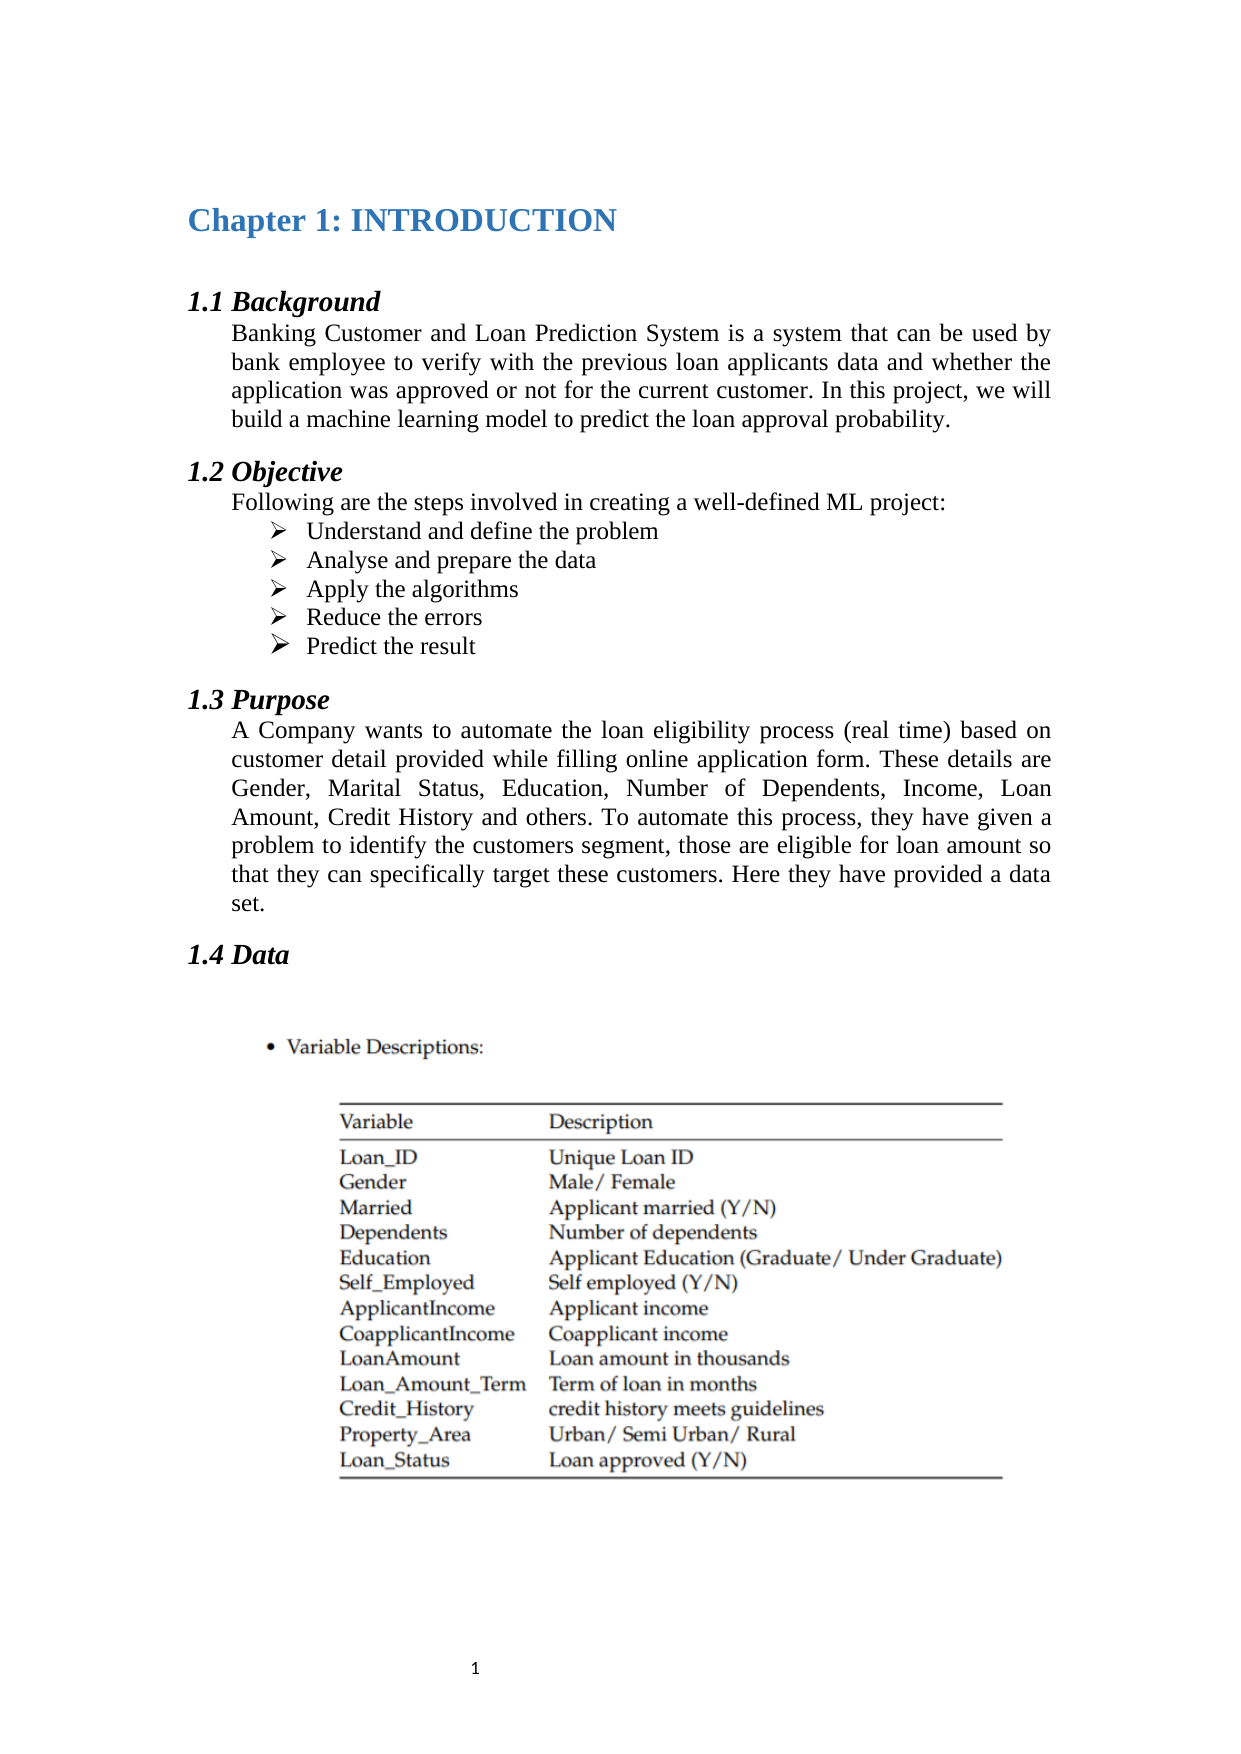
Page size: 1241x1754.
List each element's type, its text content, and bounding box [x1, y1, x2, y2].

text A Company wants to automate the loan eligibility process (real time) based on customer detail provided while filling online application form. These details are Gender, Marital Status, Education, Number of Dependents, Income, Loan Amount, Credit History and others. To automate this process, they have given a problem to identify the customers segment, those are eligible for loan amount so that they can specifically target these customers. Here they have provided a data set. [231, 715, 1053, 917]
list Reduce the errors [269, 602, 1053, 631]
text Banking Customer and Loan Prediction System is a system that can be used by bank employee to verify with the previous loan applicants data and whether the application was approved or not for the current customer. In this project, we will build a machine learning model to predict the loan approval probability. [231, 318, 1053, 433]
subtitle 1.3 Purpose [187, 682, 1053, 715]
list Analyse and prepare the data [269, 545, 1053, 574]
list Predict the result [269, 631, 1053, 661]
list Apply the algorithms [269, 574, 1053, 602]
subtitle 1.4 Data [187, 937, 1053, 971]
text Following are the steps involved in creating a well-defined ML project: [187, 487, 1053, 516]
list Understand and define the problem [269, 516, 1053, 545]
subtitle 1.1 Background [187, 284, 1053, 318]
subtitle 1.2 Objective [187, 454, 1053, 487]
picture [223, 1031, 1089, 1491]
subtitle Chapter 1: INTRODUCTION [187, 200, 1053, 238]
